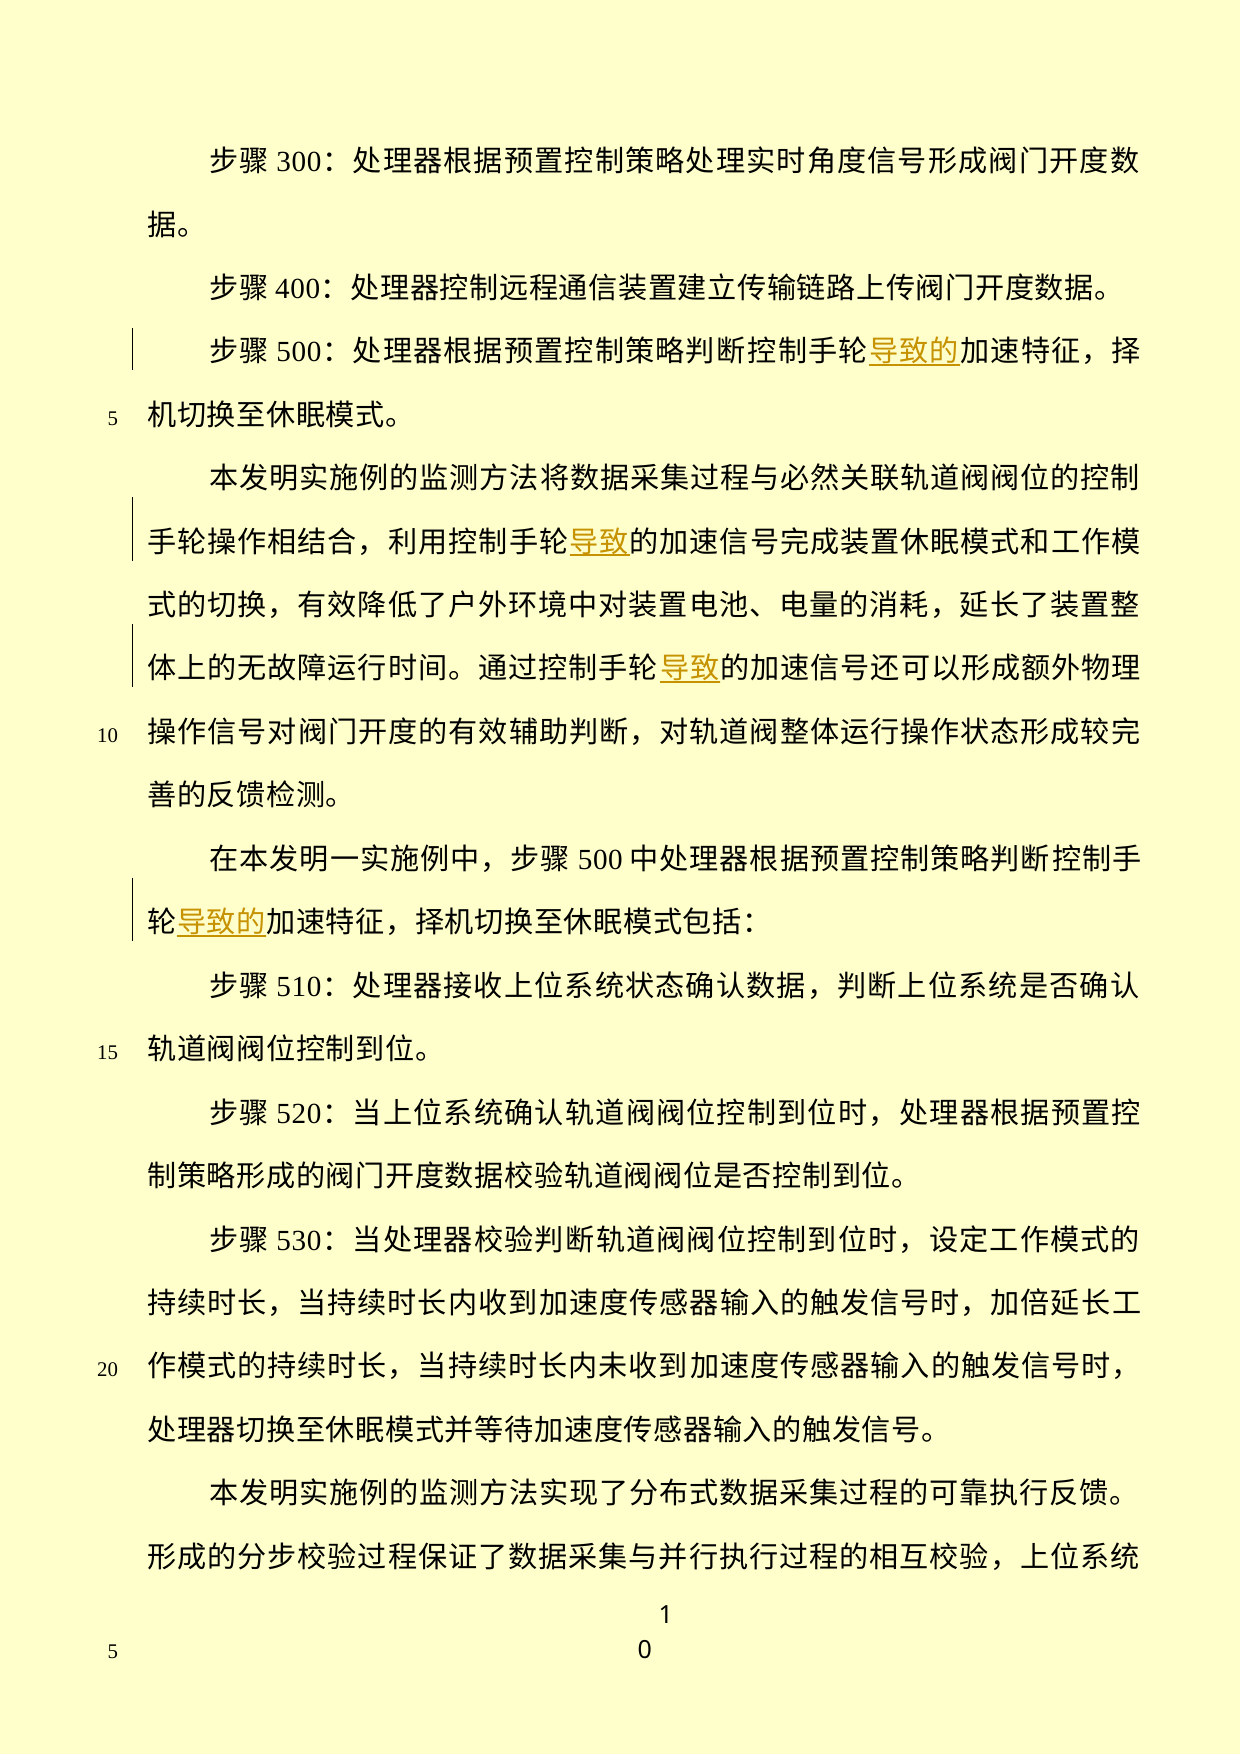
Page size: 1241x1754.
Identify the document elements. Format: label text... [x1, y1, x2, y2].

text 步骤510：处理器接收上位系统状态确认数据，判断上位系统是否确认轨道阀阀位控制到位。 [147, 962, 1142, 1068]
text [147, 1470, 1142, 1576]
text 步骤530：当处理器校验判断轨道阀阀位控制到位时，设定工作模式的持续时长，当持续时长内收到加速度传感器输入的触发信号时，加倍延长工作模式的持续时长，当持续时长内未收到加速度传感器输入的触发信号时，处理器切换至休眠模式并等待加速度传感器输入的触发信号。 [147, 1216, 1142, 1449]
text 本发明实施例的监测方法将数据采集过程与必然关联轨道阀阀位的控制手轮操作相结合，利用控制手轮的加速信号完成装置休眠模式和工作模式的切换，有效降低了户外环境中对装置电池、电量的消耗，延长了装置整体上的无故障运行时间。通过控制手轮的加速信号还可以形成额外物理操作信号对阀门开度的有效辅助判断，对轨道阀整体运行操作状态形成较完善的反馈检测。 [147, 455, 1142, 814]
text 在本发明一实施例中，步骤500中处理器根据预置控制策略判断控制手轮加速特征，择机切换至休眠模式包括： [147, 835, 1142, 941]
text 步骤500：处理器根据预置控制策略判断控制手轮加速特征，择机切换至休眠模式。 [147, 328, 1142, 434]
text 步骤520：当上位系统确认轨道阀阀位控制到位时，处理器根据预置控制策略形成的阀门开度数据校验轨道阀阀位是否控制到位。 [147, 1089, 1142, 1195]
text 步骤400：处理器控制远程通信装置建立传输链路上传阀门开度数据。 [147, 264, 1142, 307]
text 步骤300：处理器根据预置控制策略处理实时角度信号形成阀门开度数据。 [147, 138, 1142, 243]
